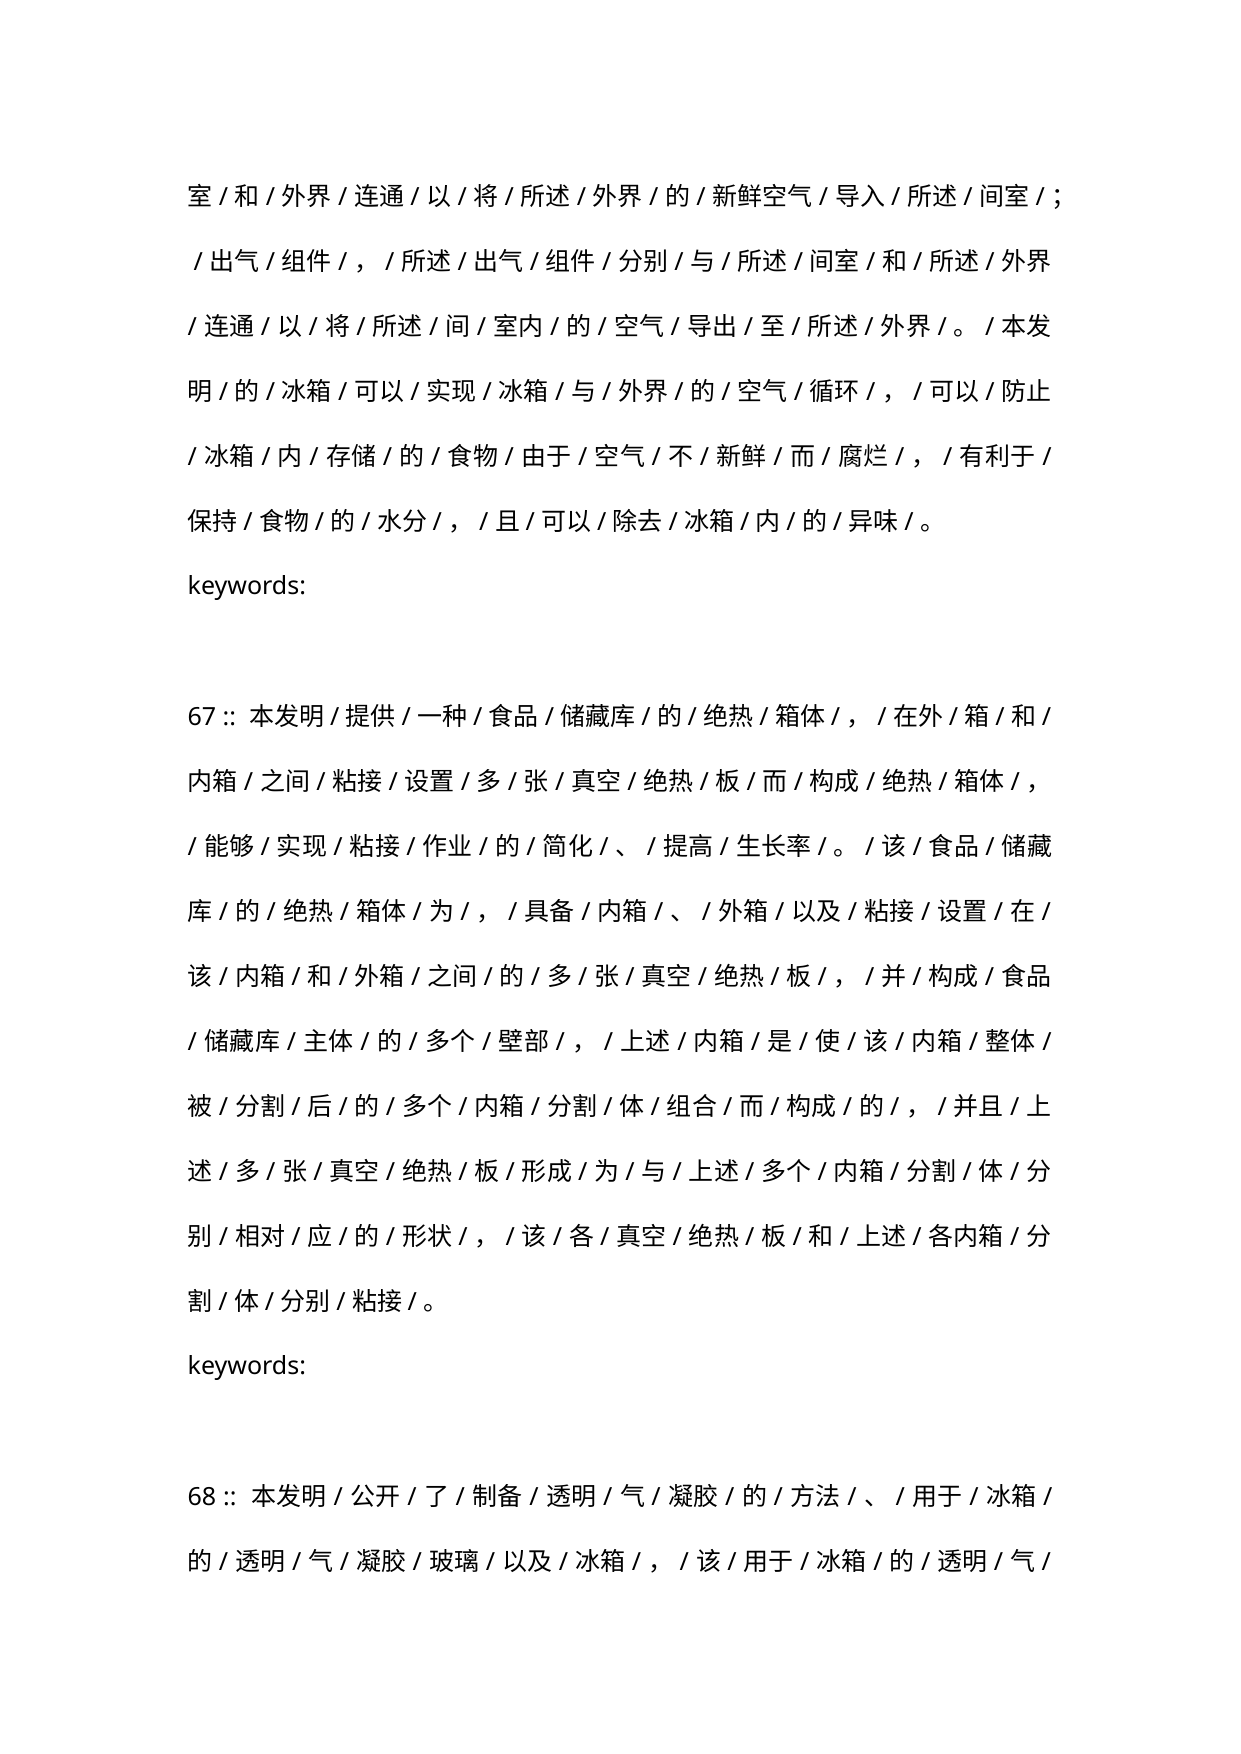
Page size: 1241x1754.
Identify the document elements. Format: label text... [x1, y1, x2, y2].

text 67 :: 本发明 / 提供 / 一种 / 食品 / 储藏库 / 的 / 绝热 / 箱体 / ， / 在外 / 箱 / 和 / 内箱 / 之间 / 粘接 / 设置 / 多 / 张 / 真空 / 绝热 / 板 / 而 / 构成 / 绝热 / 箱体 / ， / 能够 / 实现 / 粘接 / 作业 / 的 / 简化 / 、 / 提高 / 生长率 / 。 / 该 / 食品 / 储藏库 / 的 / 绝热 / 箱体 / 为 / ， / 具备 / 内箱 / 、 / 外箱 / 以及 / 粘接 / 设置 / 在 / 该 / 内箱 / 和 / 外箱 / 之间 / 的 / 多 / 张 / 真空 / 绝热 / 板 / ， / 并 / 构成 / 食品 / 储藏库 / 主体 / 的 / 多个 / 壁部 / ， / 上述 / 内箱 / 是 / 使 / 该 / 内箱 / 整体 / 被 / 分割 / 后 / 的 / 多个 / 内箱 / 分割 / 体 / 组合 / 而 / 构成 / 的 / ， / 并且 / 上述 / 多 / 张 / 真空 / 绝热 / 板 / 形成 / 为 / 与 / 上述 / 多个 / 内箱 / 分割 / 体 / 分别 / 相对 / 应 / 的 / 形状 / ， / 该 / 各 / 真空 / 绝热 / 板 / 和 / 上述 / 各内箱 / 分割 / 体 / 分别 / 粘接 / 。 [187, 682, 1053, 1332]
text keywords: [187, 1332, 1053, 1397]
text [187, 1462, 1053, 1592]
text keywords: [187, 552, 1053, 617]
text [187, 162, 1053, 552]
